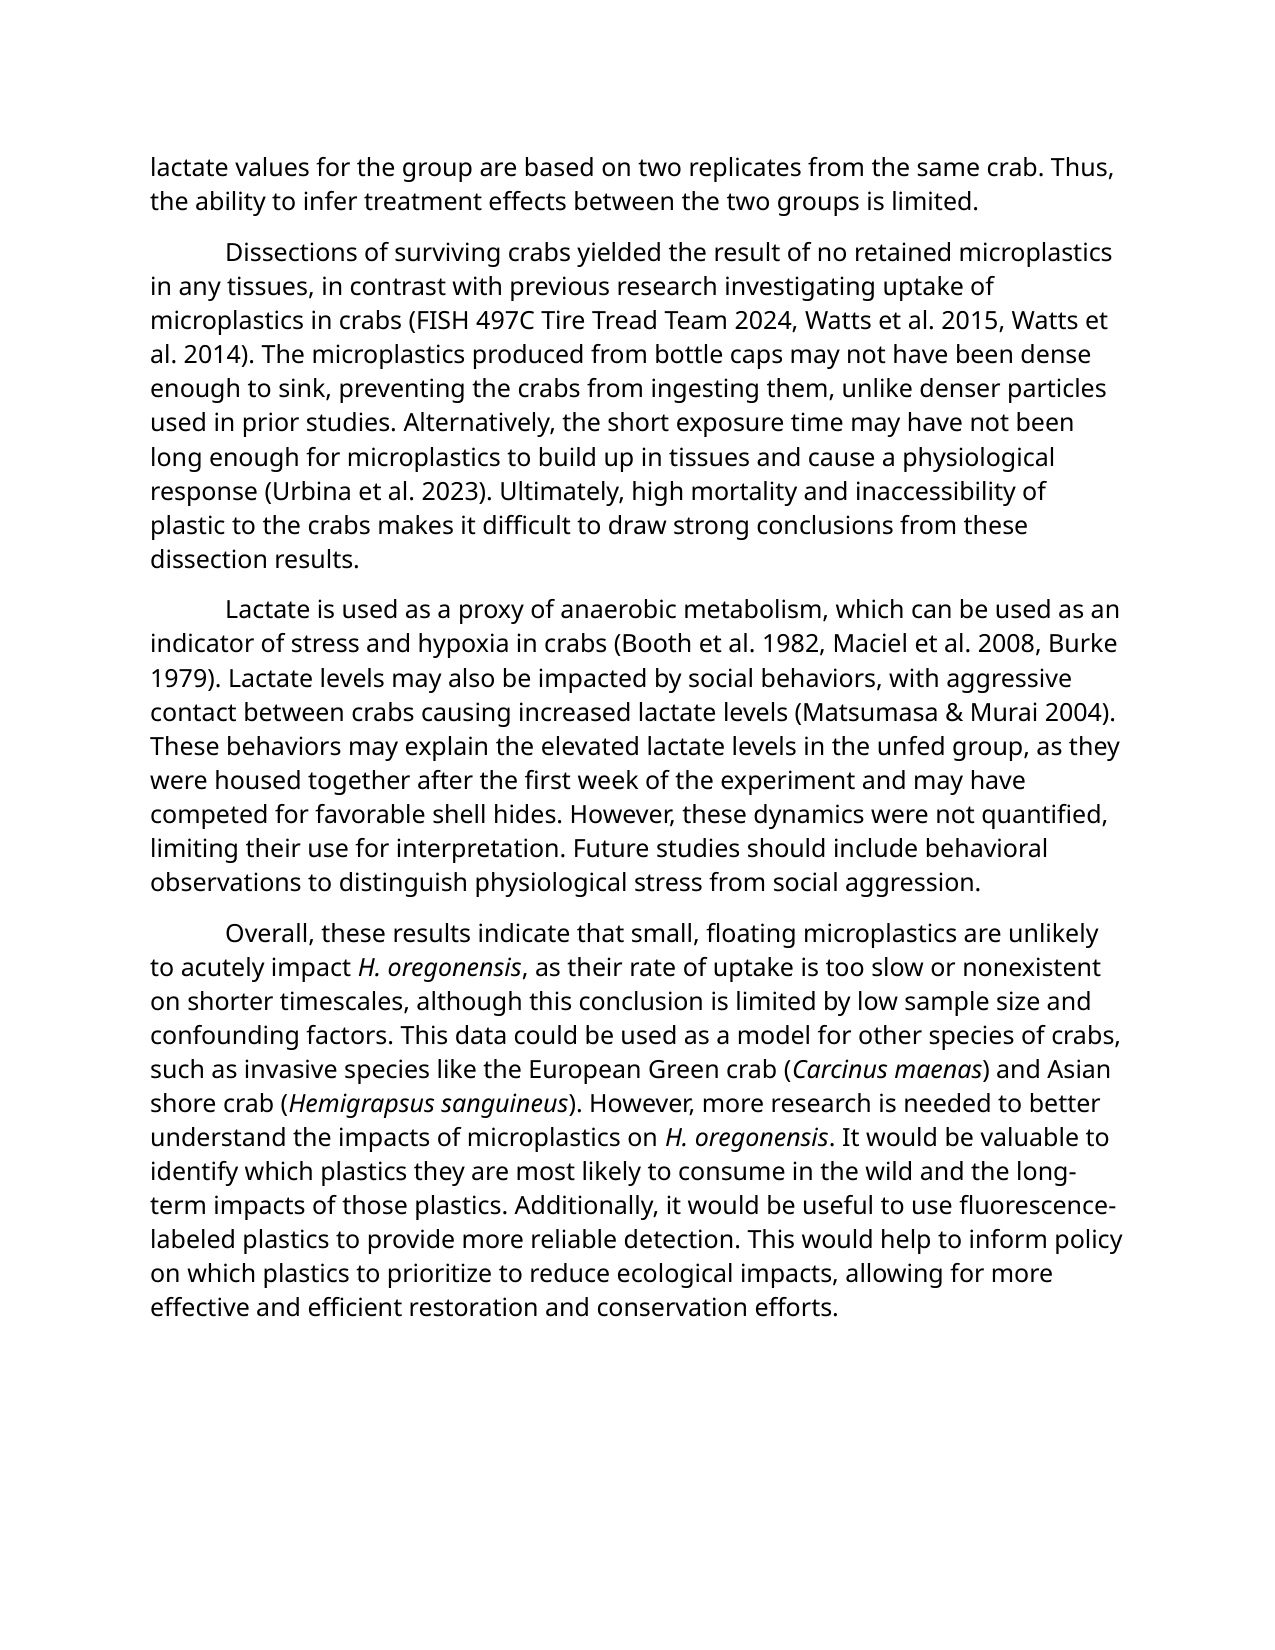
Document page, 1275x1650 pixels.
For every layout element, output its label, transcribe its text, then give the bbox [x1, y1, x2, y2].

text Lactate is used as a proxy of anaerobic metabolism, which can be used as an indicator of stress and hypoxia in crabs (Booth et al. 1982, Maciel et al. 2008, Burke 1979). Lactate levels may also be impacted by social behaviors, with aggressive contact between crabs causing increased lactate levels (Matsumasa & Murai 2004). These behaviors may explain the elevated lactate levels in the unfed group, as they were housed together after the first week of the experiment and may have competed for favorable shell hides. However, these dynamics were not quantified, limiting their use for interpretation. Future studies should include behavioral observations to distinguish physiological stress from social aggression. [150, 592, 1125, 899]
text Overall, these results indicate that small, floating microplastics are unlikely to acutely impact H. oregonensis, as their rate of uptake is too slow or nonexistent on shorter timescales, although this conclusion is limited by low sample size and confounding factors. This data could be used as a model for other species of crabs, such as invasive species like the European Green crab (Carcinus maenas) and Asian shore crab (Hemigrapsus sanguineus). However, more research is needed to better understand the impacts of microplastics on H. oregonensis. It would be valuable to identify which plastics they are most likely to consume in the wild and the long-term impacts of those plastics. Additionally, it would be useful to use fluorescence-labeled plastics to provide more reliable detection. This would help to inform policy on which plastics to prioritize to reduce ecological impacts, allowing for more effective and efficient restoration and conservation efforts. [150, 915, 1125, 1324]
text Dissections of surviving crabs yielded the result of no retained microplastics in any tissues, in contrast with previous research investigating uptake of microplastics in crabs (FISH 497C Tire Tread Team 2024, Watts et al. 2015, Watts et al. 2014). The microplastics produced from bottle caps may not have been dense enough to sink, preventing the crabs from ingesting them, unlike denser particles used in prior studies. Alternatively, the short exposure time may have not been long enough for microplastics to build up in tissues and cause a physiological response (Urbina et al. 2023). Ultimately, high mortality and inaccessibility of plastic to the crabs makes it difficult to draw strong conclusions from these dissection results. [150, 235, 1125, 575]
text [150, 150, 1125, 218]
